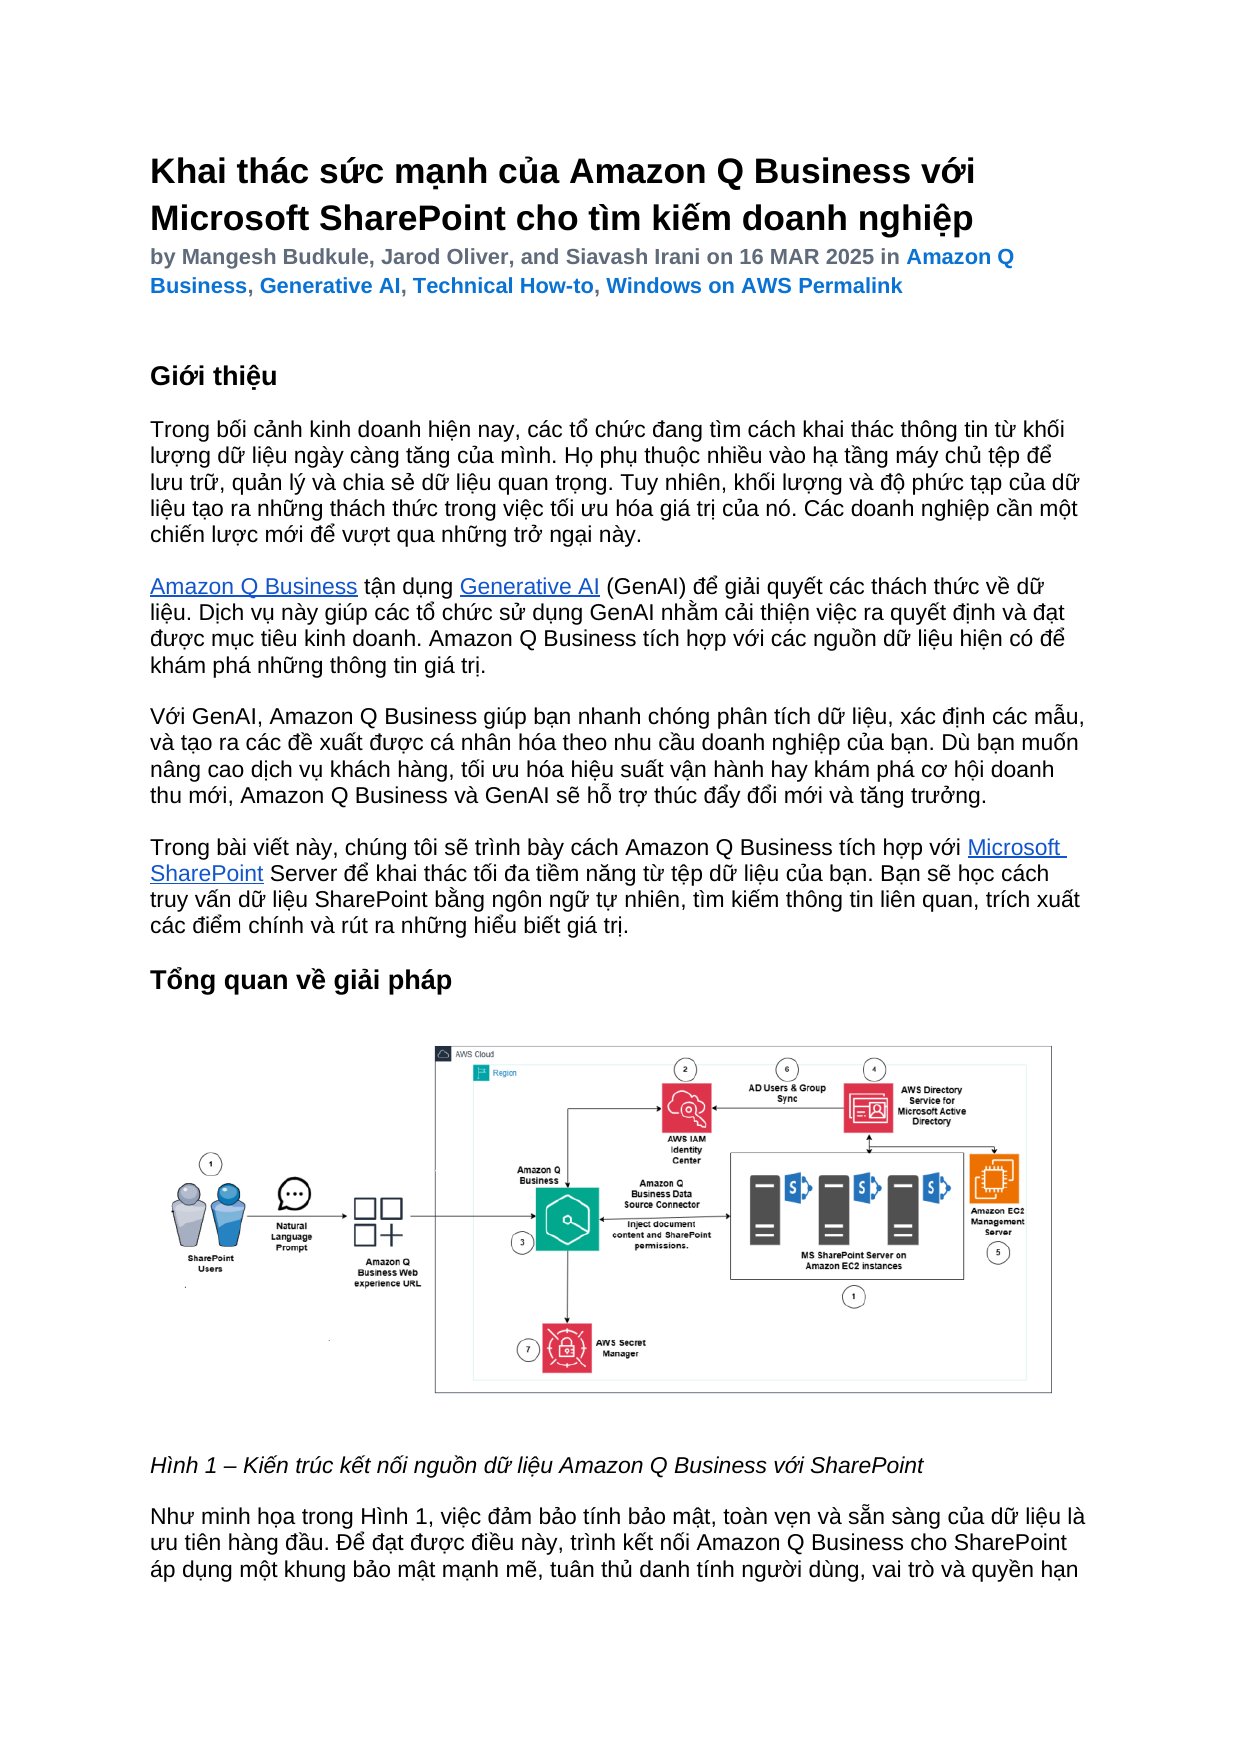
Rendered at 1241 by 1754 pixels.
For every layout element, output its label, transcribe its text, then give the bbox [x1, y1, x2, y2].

text by Mangesh Budkule, Jarod Oliver, and Siavash Irani on 16 MAR 2025 in Amazon Q Business, Generative AI, Technical How-to, Windows on AWS Permalink [150, 243, 1090, 298]
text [150, 1503, 1090, 1582]
text Khai thác sức mạnh của Amazon Q Business với Microsoft SharePoint cho tìm kiếm doanh nghiệp [150, 150, 1090, 237]
picture [150, 999, 1091, 1423]
text Trong bài viết này, chúng tôi sẽ trình bày cách Amazon Q Business tích hợp với Microsoft SharePoint Server để khai thác tối đa tiềm năng từ tệp dữ liệu của bạn. Bạn sẽ học cách truy vấn dữ liệu SharePoint bằng ngôn ngữ tự nhiên, tìm kiếm thông tin liên quan, trích xuất các điểm chính và rút ra những hiểu biết giá trị. [150, 833, 1090, 939]
text Trong bối cảnh kinh doanh hiện nay, các tổ chức đang tìm cách khai thác thông tin từ khối lượng dữ liệu ngày càng tăng của mình. Họ phụ thuộc nhiều vào hạ tầng máy chủ tệp để lưu trữ, quản lý và chia sẻ dữ liệu quan trọng. Tuy nhiên, khối lượng và độ phức tạp của dữ liệu tạo ra những thách thức trong việc tối ưu hóa giá trị của nó. Các doanh nghiệp cần một chiến lược mới để vượt qua những trở ngại này. [150, 416, 1090, 548]
subtitle Giới thiệu [150, 359, 1090, 391]
subtitle Hình 1 – Kiến trúc kết nối nguồn dữ liệu Amazon Q Business với SharePoint [150, 1452, 1090, 1478]
text Với GenAI, Amazon Q Business giúp bạn nhanh chóng phân tích dữ liệu, xác định các mẫu, và tạo ra các đề xuất được cá nhân hóa theo nhu cầu doanh nghiệp của bạn. Dù bạn muốn nâng cao dịch vụ khách hàng, tối ưu hóa hiệu suất vận hành hay khám phá cơ hội doanh thu mới, Amazon Q Business và GenAI sẽ hỗ trợ thúc đẩy đổi mới và tăng trưởng. [150, 703, 1090, 808]
text Tổng quan về giải pháp [150, 964, 1090, 995]
text Amazon Q Business tận dụng Generative AI (GenAI) để giải quyết các thách thức về dữ liệu. Dịch vụ này giúp các tổ chức sử dụng GenAI nhằm cải thiện việc ra quyết định và đạt được mục tiêu kinh doanh. Amazon Q Business tích hợp với các nguồn dữ liệu hiện có để khám phá những thông tin giá trị. [150, 573, 1090, 678]
